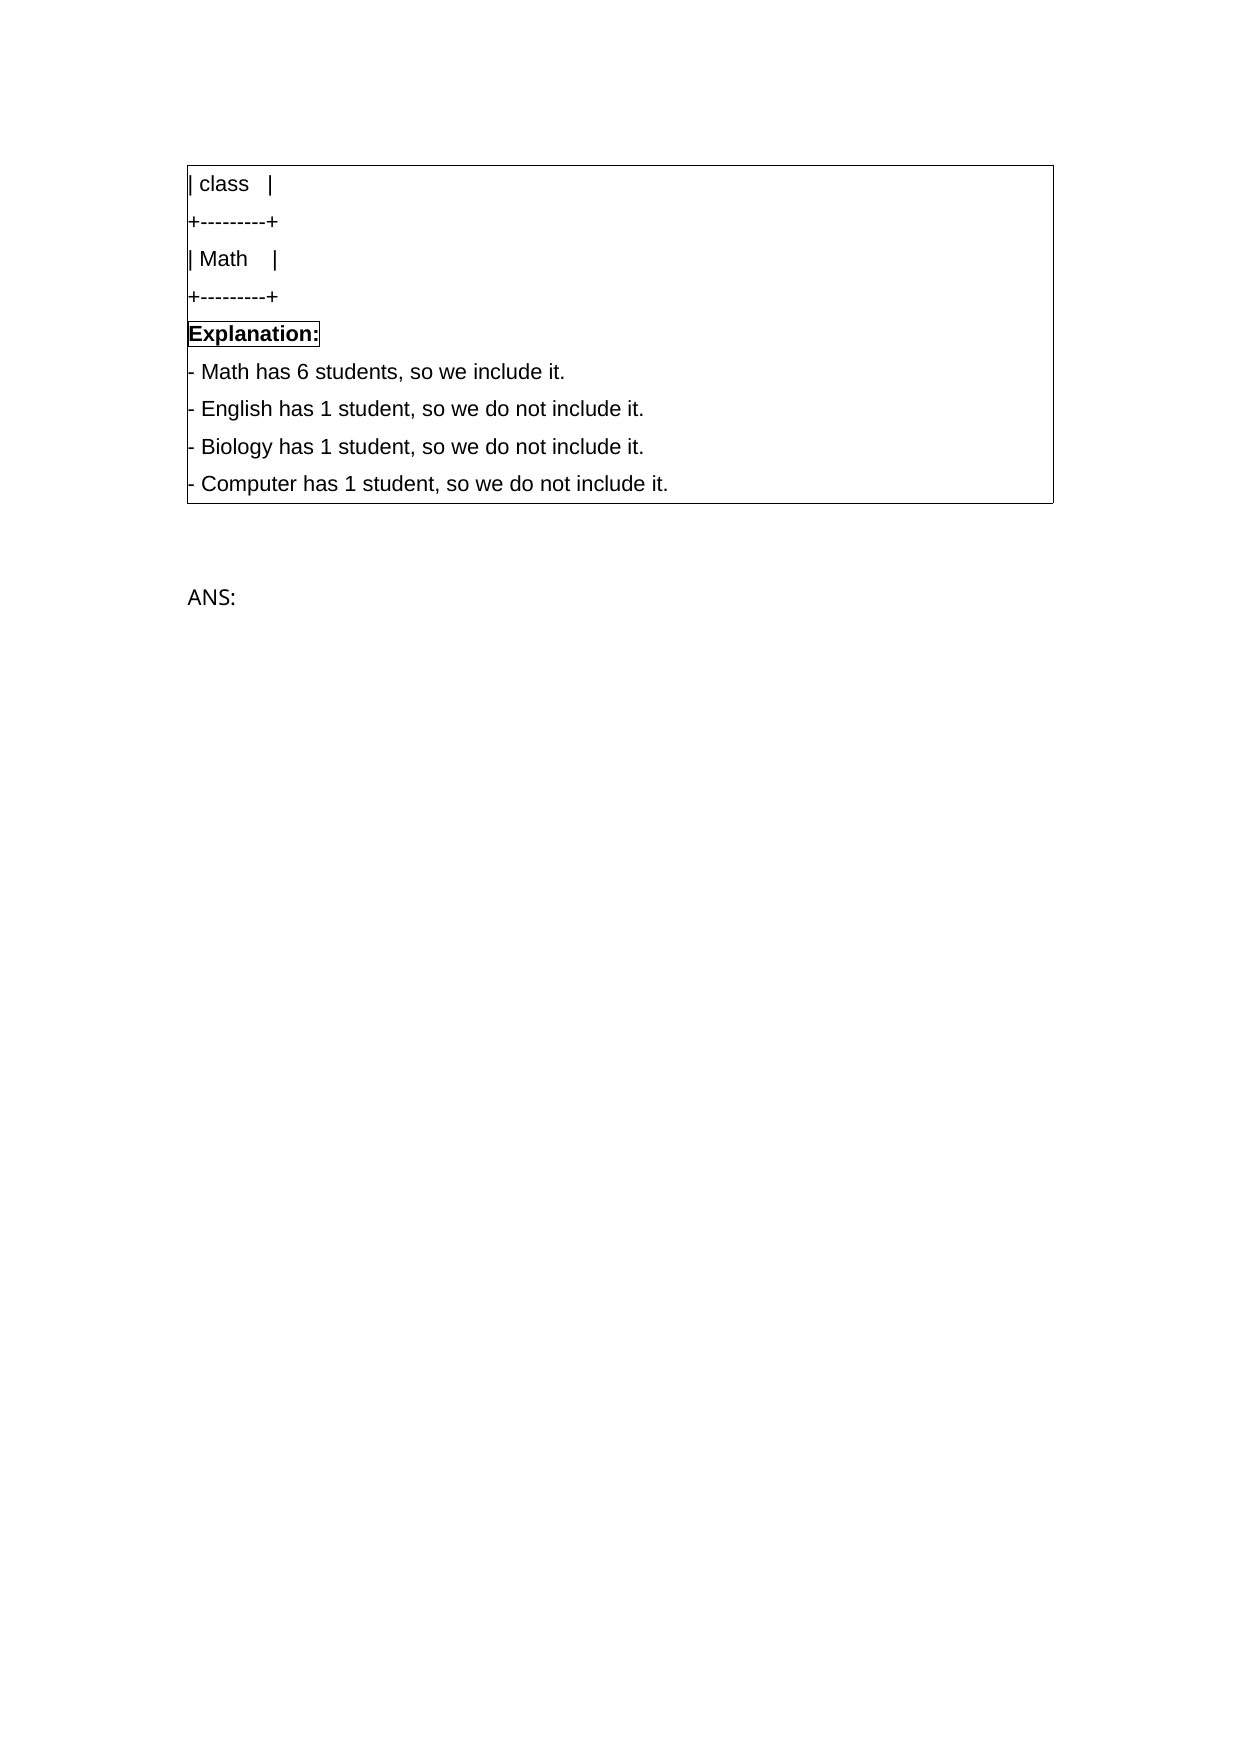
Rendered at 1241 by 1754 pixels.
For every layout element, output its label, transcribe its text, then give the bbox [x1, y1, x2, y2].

text | class | [188, 166, 1053, 202]
text +---------+ [188, 277, 1053, 315]
text - Biology has 1 student, so we do not include it. [188, 427, 1053, 464]
text ANS: [187, 578, 1053, 616]
text Explanation: [188, 315, 1053, 352]
text - English has 1 student, so we do not include it. [188, 390, 1053, 427]
text - Math has 6 students, so we include it. [188, 352, 1053, 390]
text - Computer has 1 student, so we do not include it. [188, 464, 1053, 503]
text | Math | [188, 240, 1053, 277]
text +---------+ [188, 202, 1053, 240]
